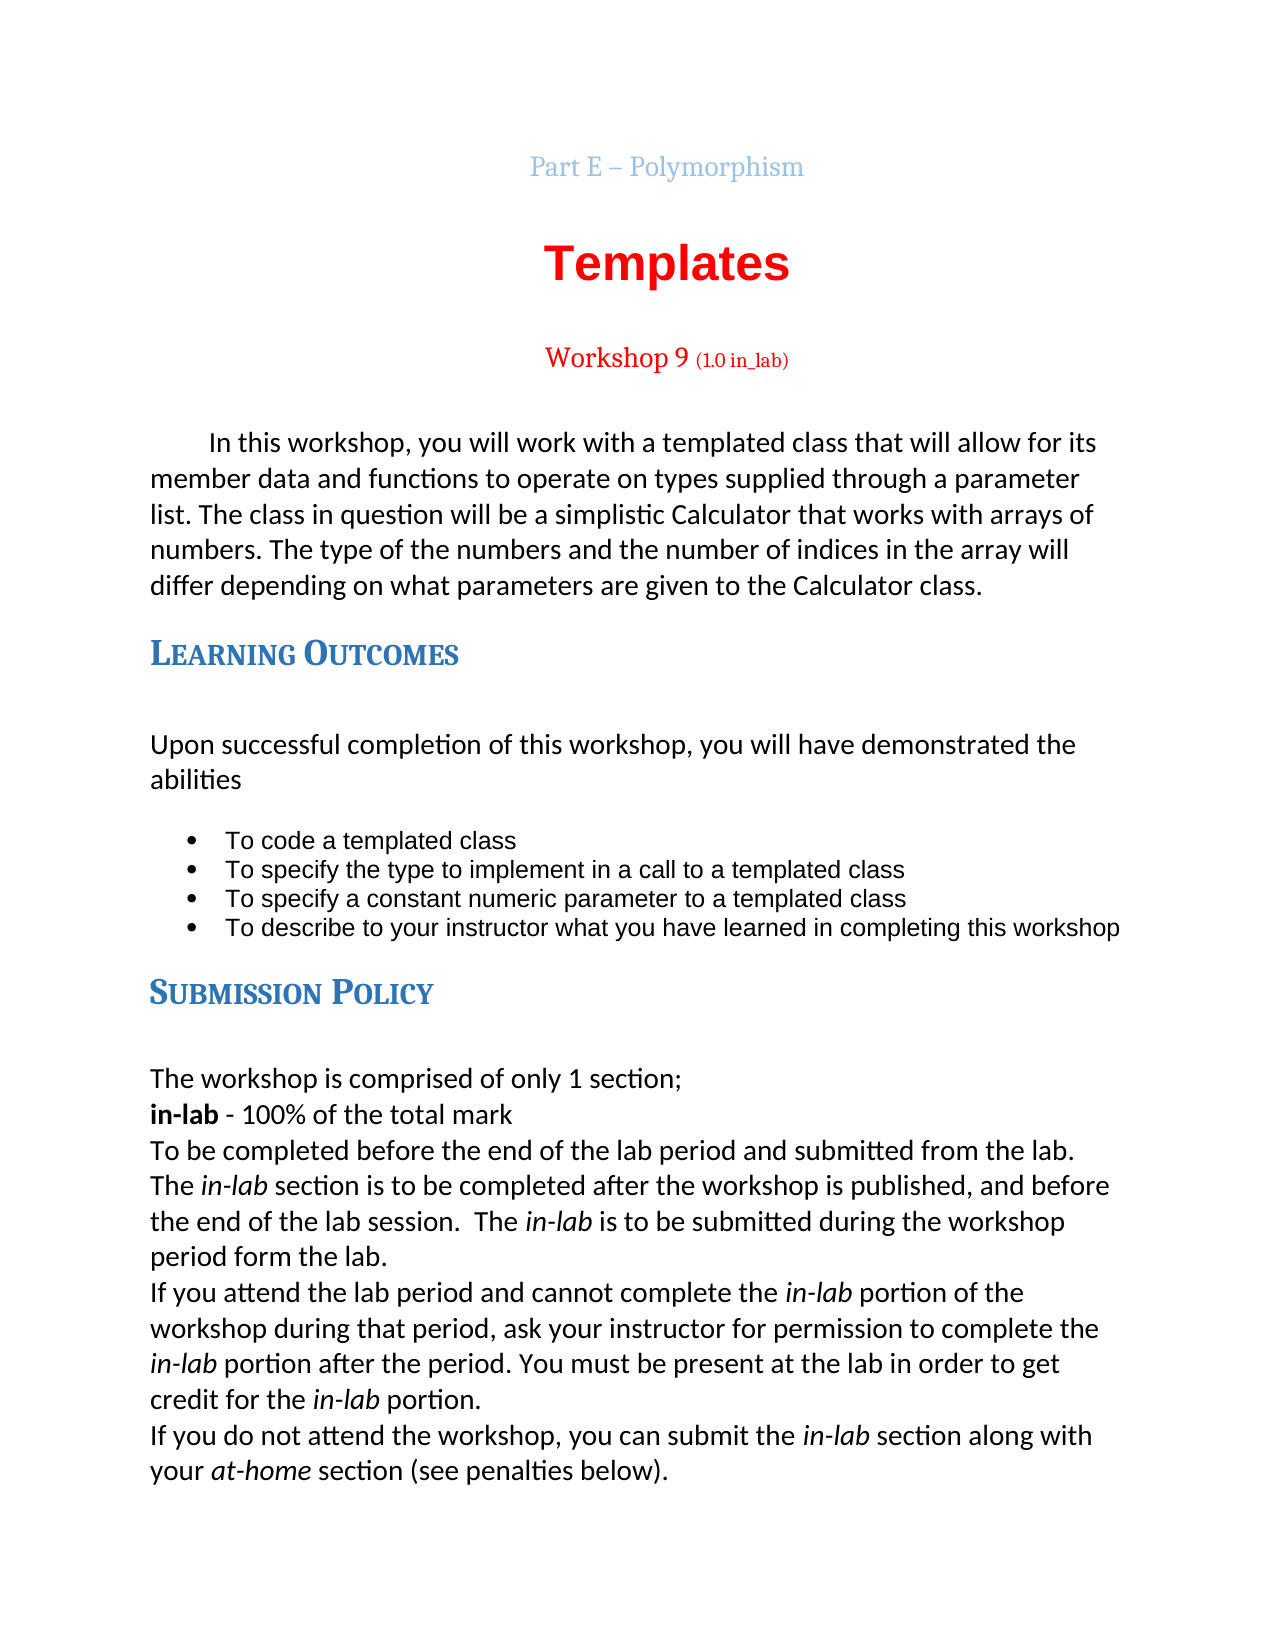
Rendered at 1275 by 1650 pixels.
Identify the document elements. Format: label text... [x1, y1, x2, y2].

text In this workshop, you will work with a templated class that will allow for its member data and functions to operate on types supplied through a parameter list. The class in question will be a simplistic Calculator that works with arrays of numbers. The type of the numbers and the number of indices in the array will differ depending on what parameters are given to the Calculator class. [150, 424, 1125, 603]
text The in-lab section is to be completed after the workshop is published, and before the end of the lab session. The in-lab is to be submitted during the workshop period form the lab. [150, 1167, 1125, 1274]
text The workshop is comprised of only 1 section; in-lab - 100% of the total mark [150, 1060, 1125, 1132]
text To be completed before the end of the lab period and submitted from the lab. [150, 1132, 1125, 1167]
subtitle Submission Policy [150, 971, 1125, 1014]
text Learning Outcomes [150, 632, 1125, 675]
text Workshop 9 (1.0 in_lab) [150, 341, 1125, 374]
text Upon successful completion of this workshop, you will have demonstrated the abilities [150, 726, 1125, 797]
list To specify a constant numeric parameter to a templated class [187, 884, 1125, 913]
list To describe to your instructor what you have learned in completing this workshop [187, 913, 1125, 942]
list To specify the type to implement in a call to a templated class [187, 855, 1125, 884]
text If you attend the lab period and cannot complete the in-lab portion of the workshop during that period, ask your instructor for permission to complete the in-lab portion after the period. You must be present at the lab in order to get credit for the in-lab portion. [150, 1274, 1125, 1417]
text If you do not attend the workshop, you can submit the in-lab section along with your at-home section (see penalties below). [150, 1417, 1125, 1488]
text Part E – Polymorphism [150, 150, 1125, 183]
text Templates [150, 233, 1125, 291]
list To code a templated class [187, 826, 1125, 855]
